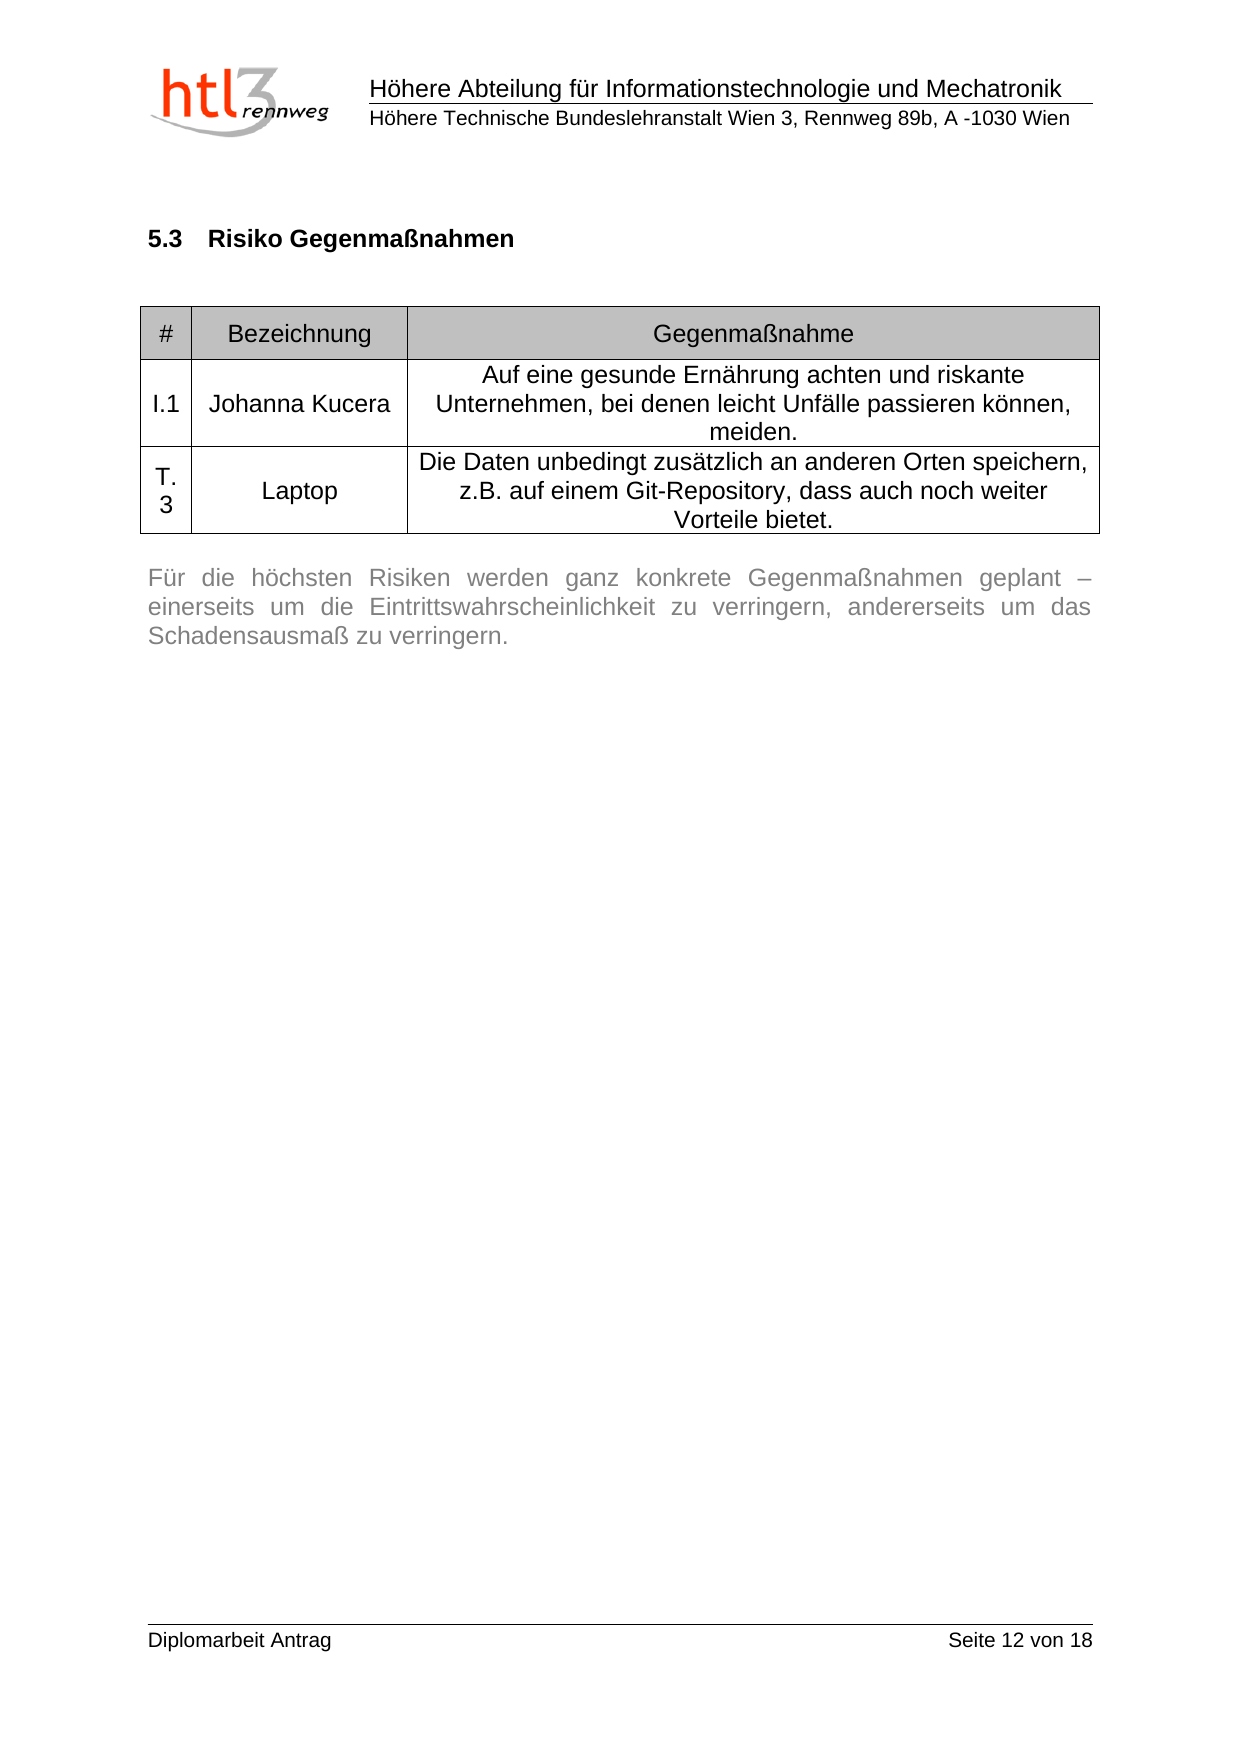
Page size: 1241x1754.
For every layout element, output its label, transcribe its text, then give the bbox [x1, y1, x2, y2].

table_cell T.3 [141, 447, 191, 533]
picture [146, 55, 330, 140]
table_cell Die Daten unbedingt zusätzlich an anderen Orten speichern, z.B. auf einem Git-Repository, dass auch noch weiter Vorteile bietet. [408, 447, 1099, 533]
table_header Gegenmaßnahme [408, 307, 1099, 359]
subtitle Risiko Gegenmaßnahmen [148, 223, 1093, 252]
table_header # [141, 307, 191, 359]
table_cell Auf eine gesunde Ernährung achten und riskante Unternehmen, bei denen leicht Unfälle passieren können, meiden. [408, 360, 1099, 446]
table_cell Johanna Kucera [192, 360, 407, 446]
table_cell Laptop [192, 447, 407, 533]
table_cell I.1 [141, 360, 191, 446]
table_header Bezeichnung [192, 307, 407, 359]
text Für die höchsten Risiken werden ganz konkrete Gegenmaßnahmen geplant – einerseits um die Eintrittswahrscheinlichkeit zu verringern, andererseits um das Schadensausmaß zu verringern. [148, 563, 1093, 649]
